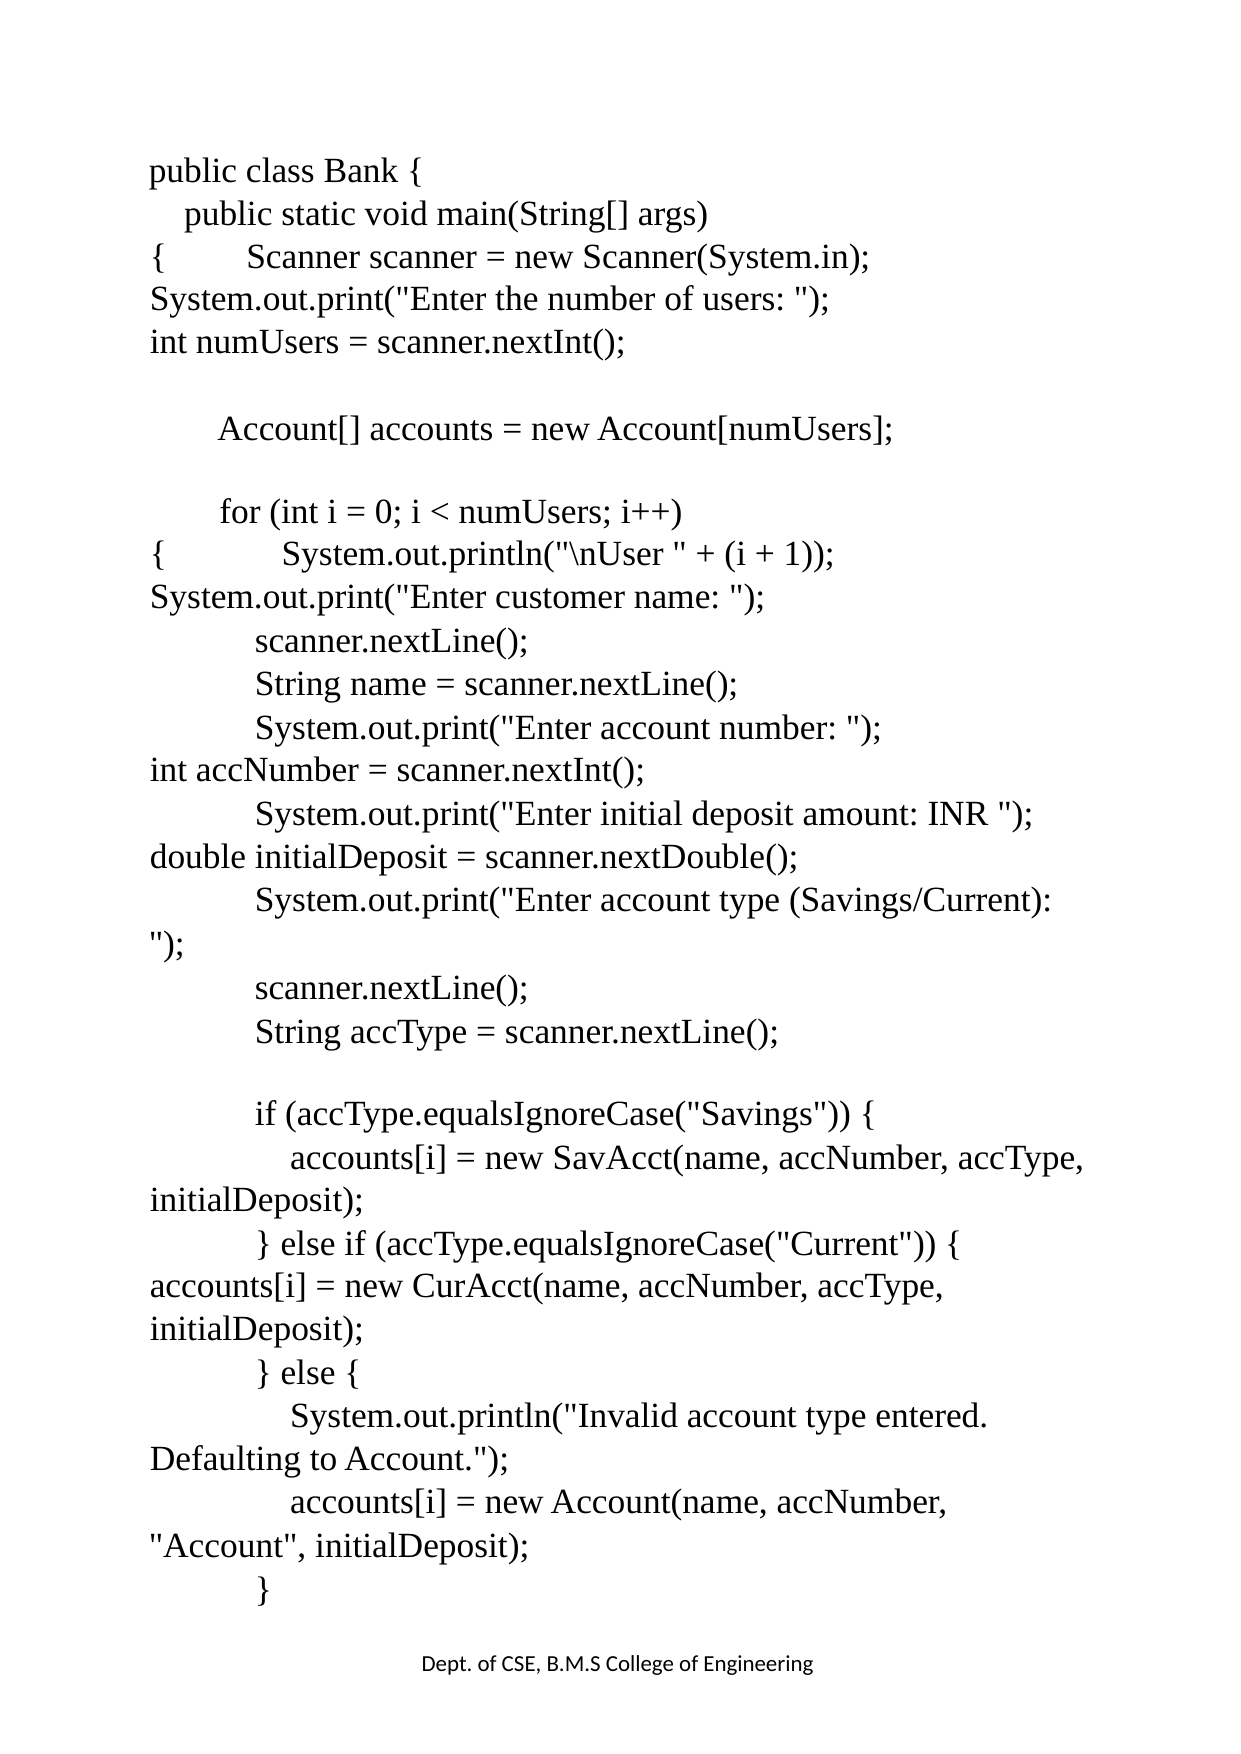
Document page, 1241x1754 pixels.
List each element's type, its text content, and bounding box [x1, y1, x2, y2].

text String name = scanner.nextLine(); [148, 663, 1092, 703]
text "Account", initialDeposit); [148, 1524, 1092, 1565]
text System.out.print("Enter initial deposit amount: INR "); double initialDeposit = scanner.nextDouble(); [148, 792, 1092, 876]
text for (int i = 0; i < numUsers; i++) { System.out.println("\nUser " + (i + 1)); System.out.print("Enter customer name: "); [148, 490, 1092, 616]
text public class Bank { [148, 149, 1092, 190]
text String accType = scanner.nextLine(); [148, 1010, 1092, 1051]
text System.out.println("Invalid account type entered. Defaulting to Account."); [148, 1395, 1092, 1478]
text accounts[i] = new SavAcct(name, accNumber, accType, initialDeposit); [148, 1136, 1092, 1219]
text System.out.print("Enter account type (Savings/Current): [148, 879, 1092, 919]
text scanner.nextLine(); [148, 619, 1092, 660]
text } else { [148, 1351, 1092, 1392]
text System.out.print("Enter account number: "); int accNumber = scanner.nextInt(); [148, 706, 931, 789]
text } else if (accType.equalsIgnoreCase("Current")) { accounts[i] = new CurAcct(name, accNumber, accType, initialDeposit); [148, 1222, 1092, 1348]
text accounts[i] = new Account(name, accNumber, [148, 1481, 1092, 1522]
text "); [148, 922, 1092, 963]
text public static void main(String[] args) { Scanner scanner = new Scanner(System.in); System.out.print("Enter the number of users: "); int numUsers = scanner.nextInt(); [148, 193, 902, 361]
text } [148, 1568, 1092, 1609]
text scanner.nextLine(); [148, 966, 1092, 1007]
text if (accType.equalsIgnoreCase("Savings")) { [148, 1092, 1092, 1133]
text Account[] accounts = new Account[numUsers]; [148, 408, 1092, 448]
